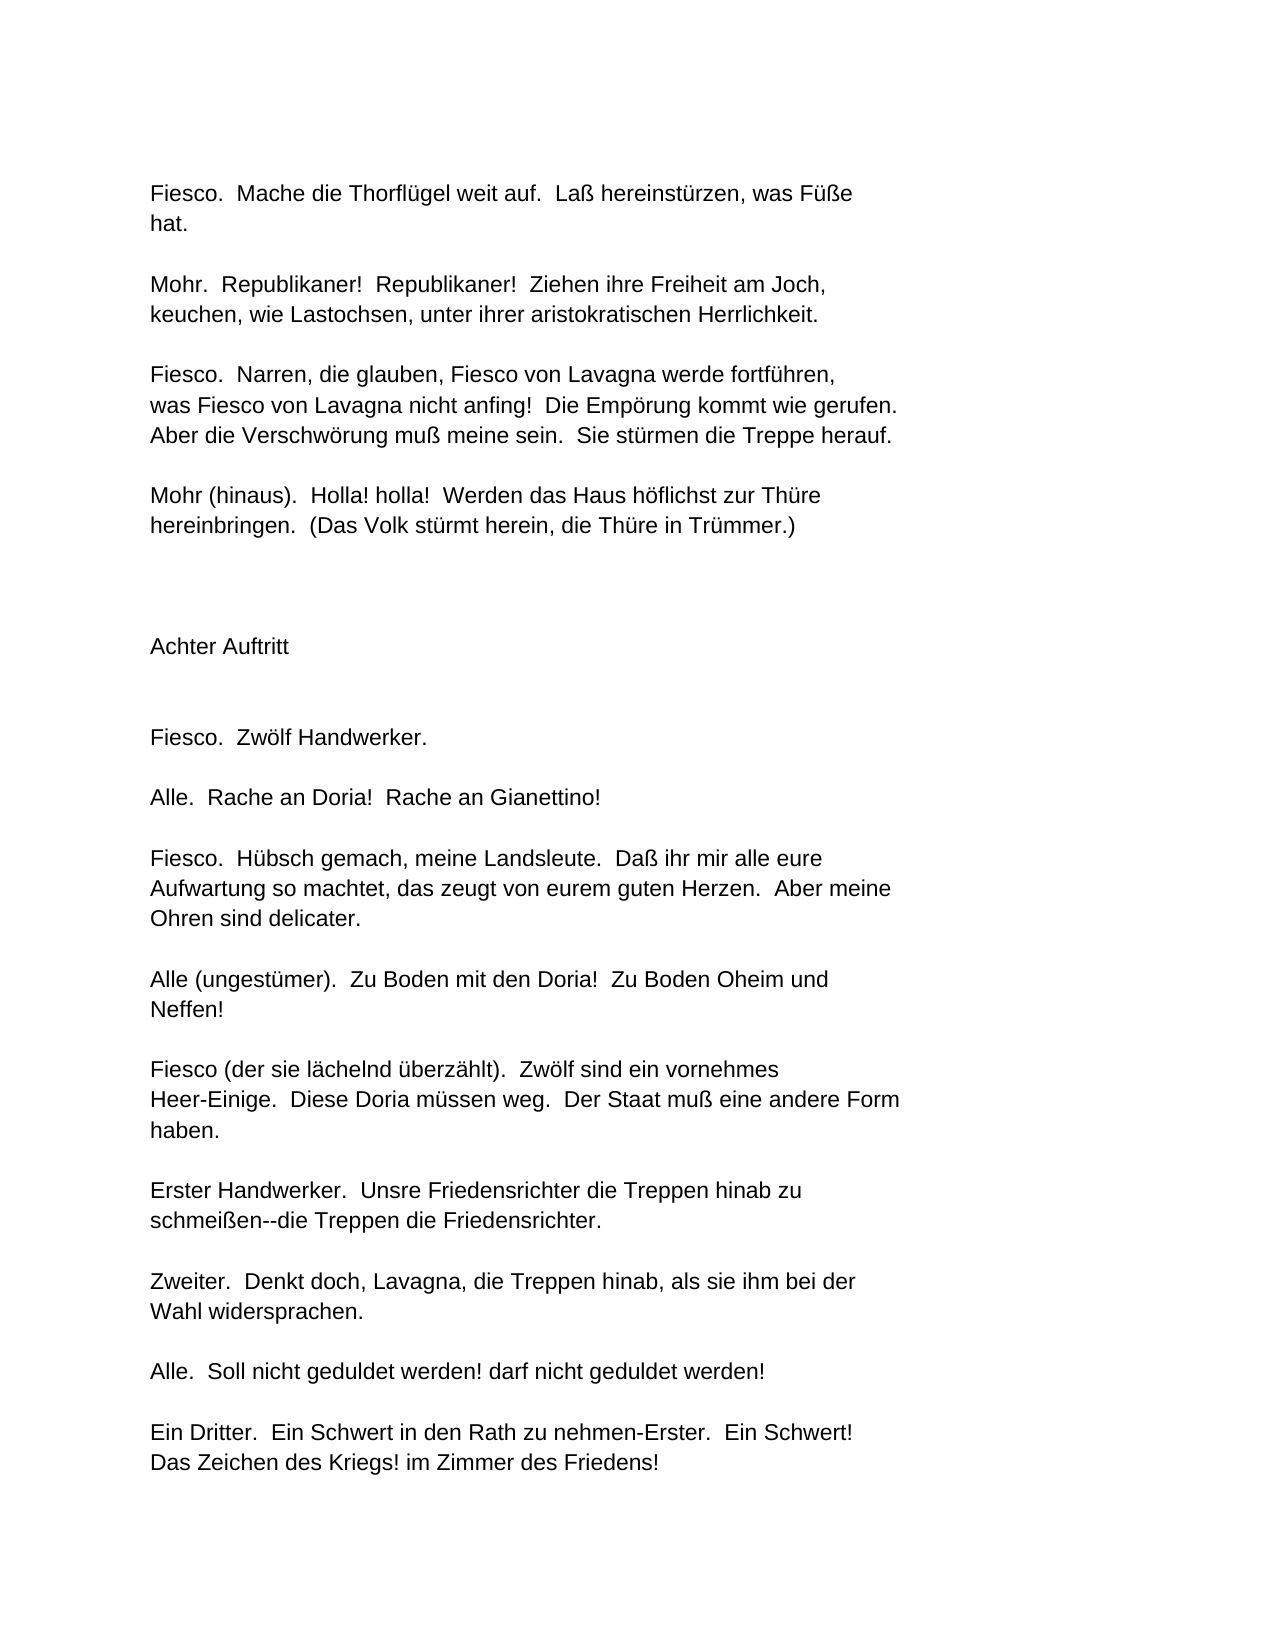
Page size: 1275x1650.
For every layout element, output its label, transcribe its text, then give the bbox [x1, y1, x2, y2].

text haben. [150, 1117, 1125, 1143]
text Mohr (hinaus). Holla! holla! Werden das Haus höflichst zur Thüre [150, 482, 1125, 509]
text Achter Auftritt [150, 633, 1125, 660]
text was Fiesco von Lavagna nicht anfing! Die Empörung kommt wie gerufen. [150, 392, 1125, 418]
text Ohren sind delicater. [150, 905, 1125, 932]
text Fiesco. Narren, die glauben, Fiesco von Lavagna werde fortführen, [150, 361, 1125, 388]
text Aber die Verschwörung muß meine sein. Sie stürmen die Treppe herauf. [150, 422, 1125, 448]
text Heer-Einige. Diese Doria müssen weg. Der Staat muß eine andere Form [150, 1086, 1125, 1113]
text Aufwartung so machtet, das zeugt von eurem guten Herzen. Aber meine [150, 875, 1125, 901]
text Mohr. Republikaner! Republikaner! Ziehen ihre Freiheit am Joch, [150, 271, 1125, 297]
text Fiesco. Hübsch gemach, meine Landsleute. Daß ihr mir alle eure [150, 845, 1125, 871]
text Zweiter. Denkt doch, Lavagna, die Treppen hinab, als sie ihm bei der [150, 1268, 1125, 1294]
text Das Zeichen des Kriegs! im Zimmer des Friedens! [150, 1449, 1125, 1475]
text Fiesco. Mache die Thorflügel weit auf. Laß hereinstürzen, was Füße [150, 180, 1125, 207]
text Alle. Rache an Doria! Rache an Gianettino! [150, 784, 1125, 811]
text Erster Handwerker. Unsre Friedensrichter die Treppen hinab zu [150, 1177, 1125, 1203]
text Fiesco. Zwölf Handwerker. [150, 724, 1125, 750]
text schmeißen--die Treppen die Friedensrichter. [150, 1207, 1125, 1234]
text hereinbringen. (Das Volk stürmt herein, die Thüre in Trümmer.) [150, 512, 1125, 539]
text hat. [150, 210, 1125, 237]
text Alle. Soll nicht geduldet werden! darf nicht geduldet werden! [150, 1358, 1125, 1385]
text Fiesco (der sie lächelnd überzählt). Zwölf sind ein vornehmes [150, 1056, 1125, 1083]
text keuchen, wie Lastochsen, unter ihrer aristokratischen Herrlichkeit. [150, 301, 1125, 327]
text Neffen! [150, 996, 1125, 1022]
text Wahl widersprachen. [150, 1298, 1125, 1324]
text Alle (ungestümer). Zu Boden mit den Doria! Zu Boden Oheim und [150, 966, 1125, 992]
text Ein Dritter. Ein Schwert in den Rath zu nehmen-Erster. Ein Schwert! [150, 1419, 1125, 1445]
